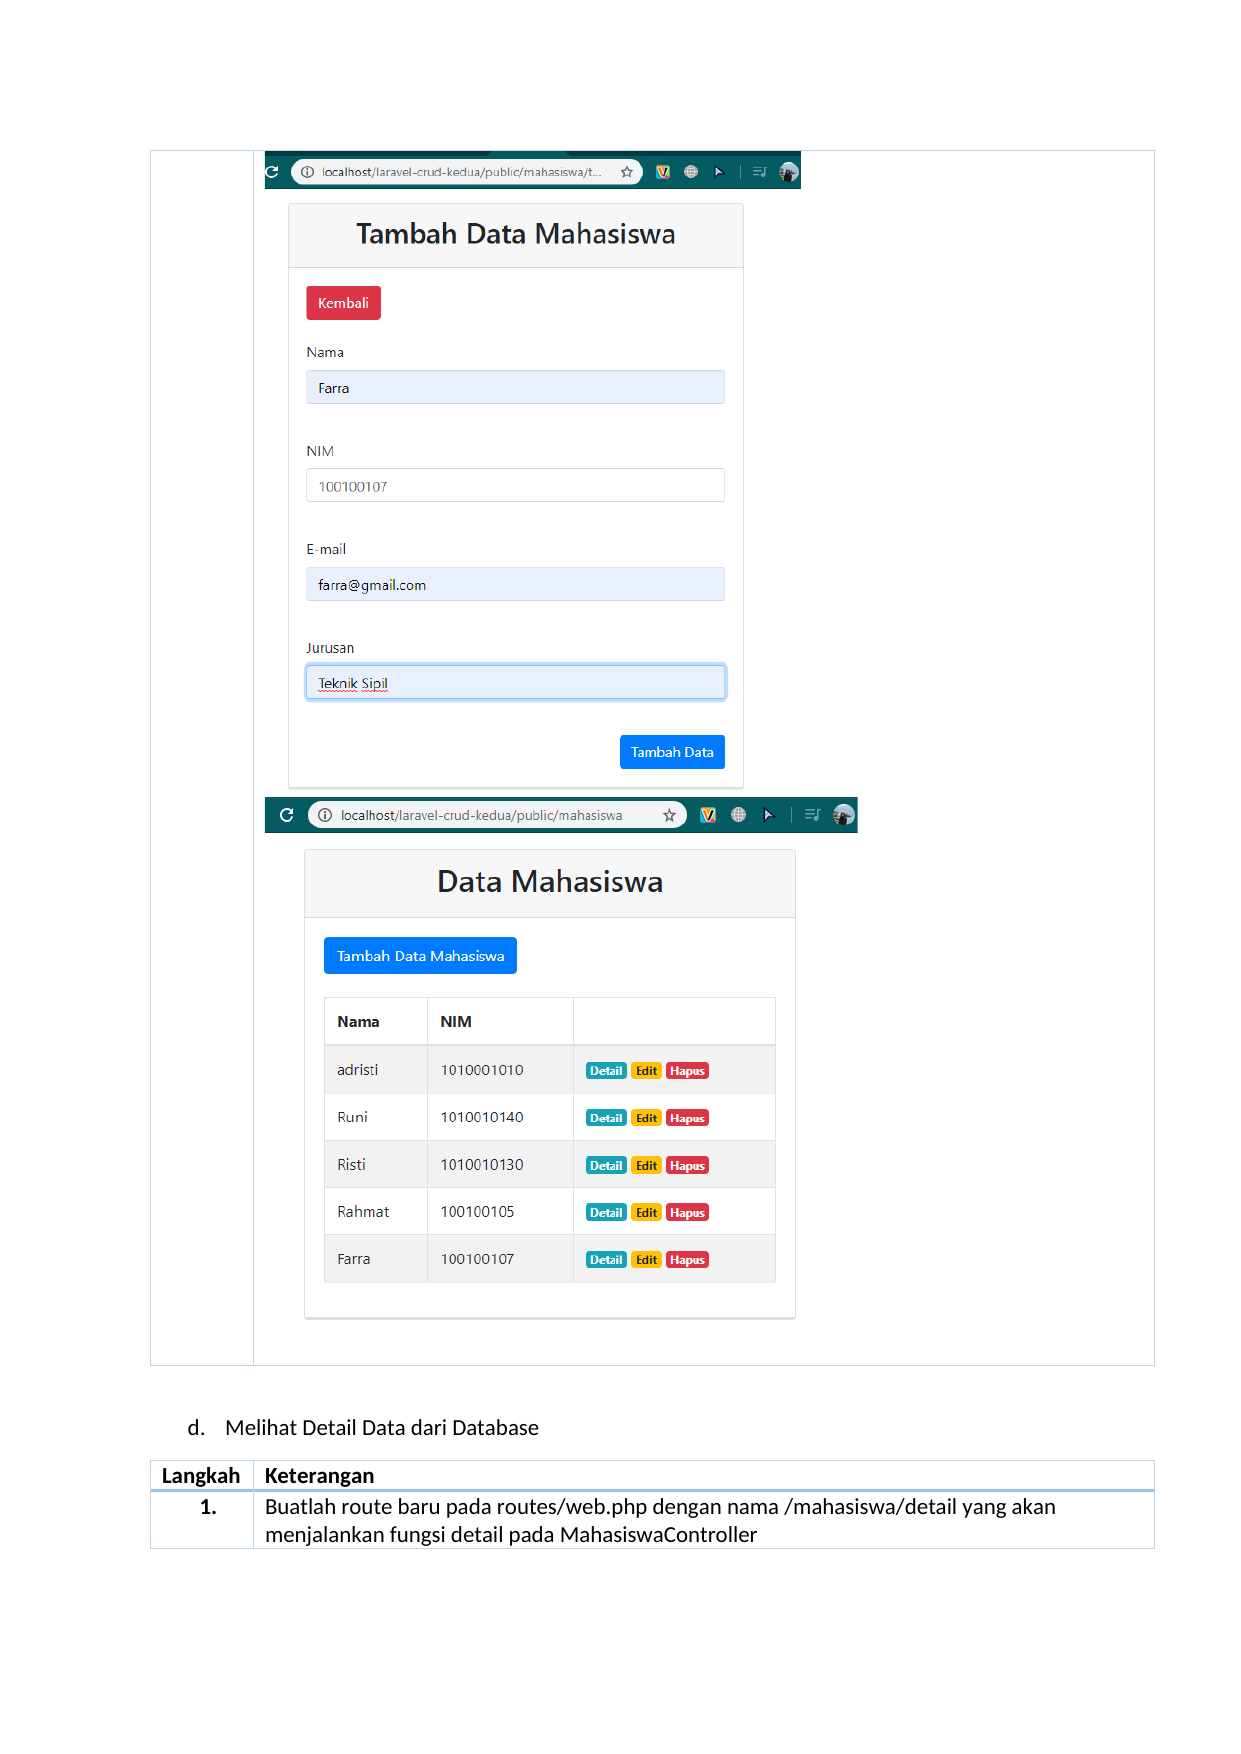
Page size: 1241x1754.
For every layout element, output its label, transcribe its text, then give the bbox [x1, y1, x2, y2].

table_header Langkah [151, 1461, 253, 1489]
table_cell [151, 1492, 253, 1548]
picture [264, 151, 858, 1337]
list Melihat Detail Data dari Database [187, 1413, 1090, 1441]
table_header Keterangan [254, 1461, 1154, 1489]
table_cell [151, 151, 253, 1365]
table_cell Hasilnya [254, 151, 1154, 1365]
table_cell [254, 1492, 1154, 1548]
